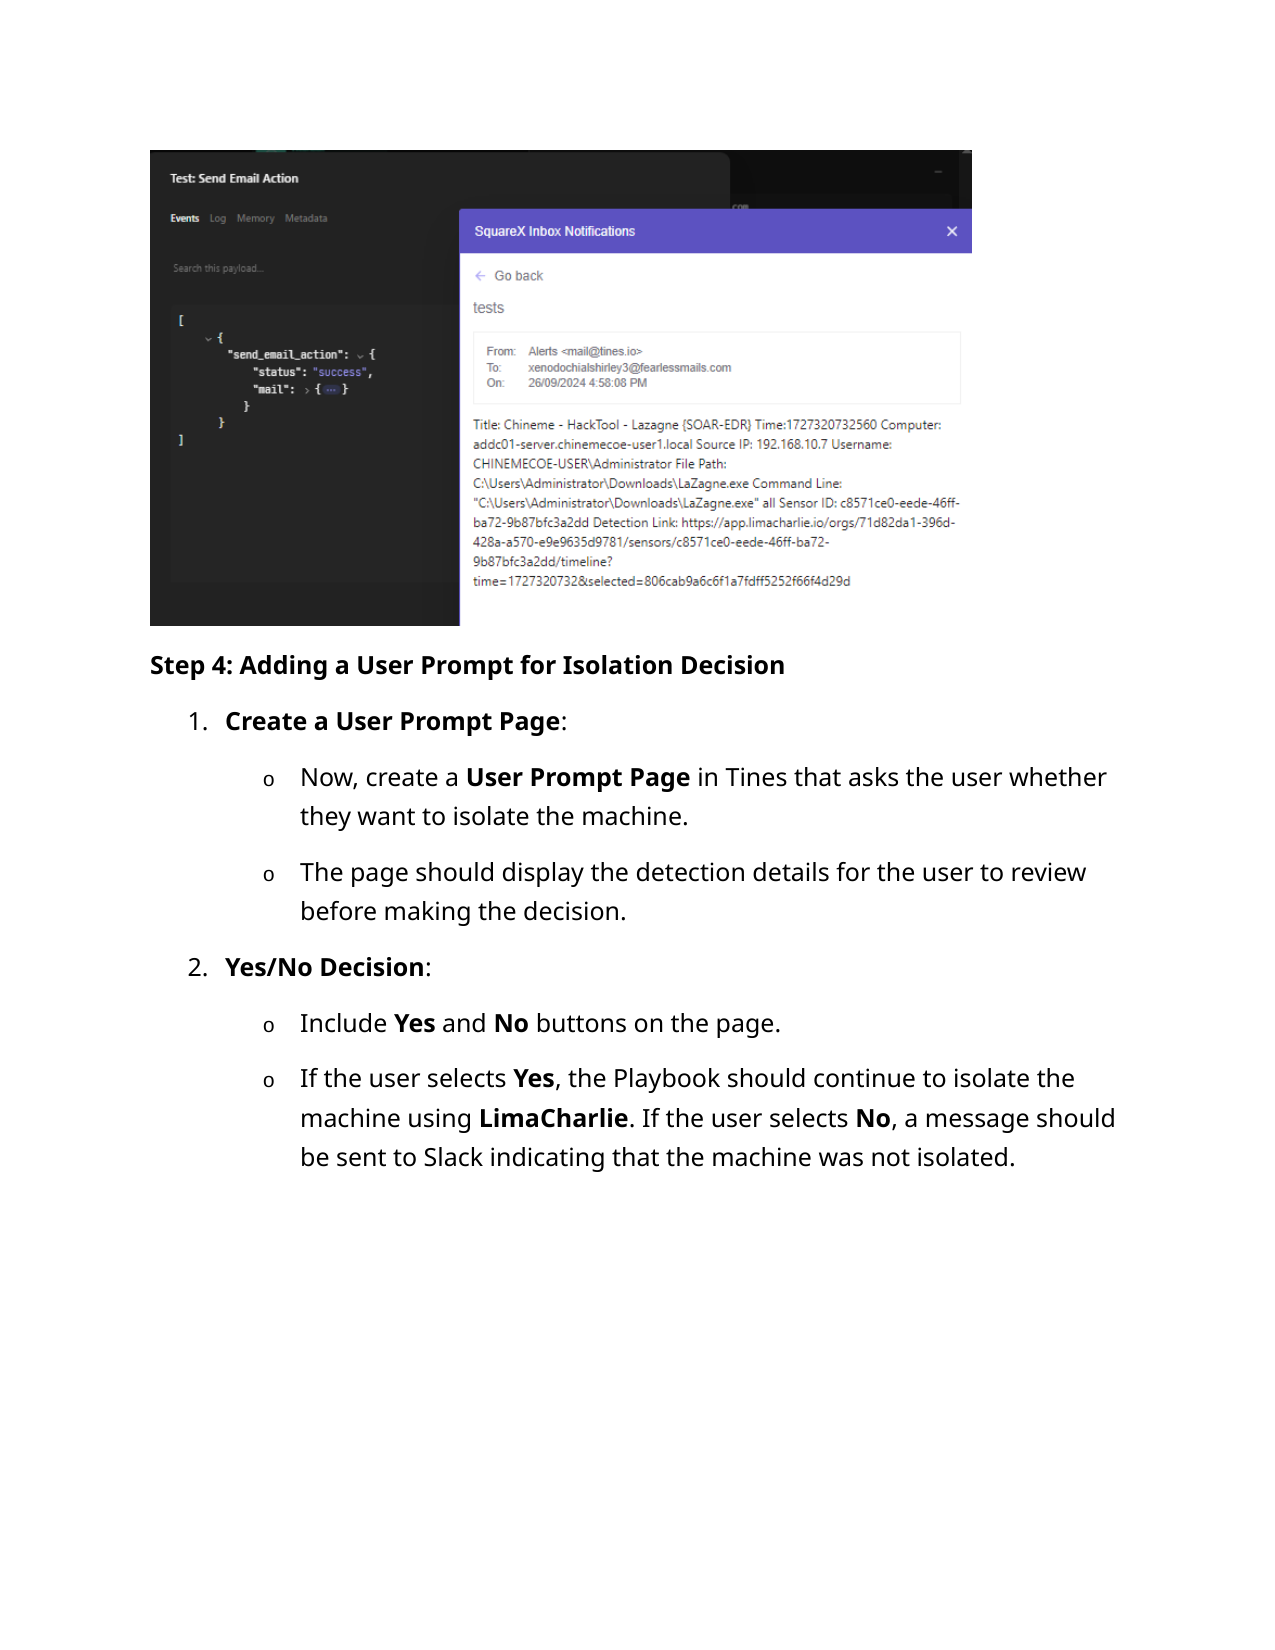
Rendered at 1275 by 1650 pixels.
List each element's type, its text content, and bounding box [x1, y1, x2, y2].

picture [150, 150, 972, 626]
text Step 4: Adding a User Prompt for Isolation Decision [150, 648, 1125, 682]
list The page should display the detection details for the user to review before making the decision. [262, 854, 1125, 928]
list Create a User Prompt Page: [187, 703, 1125, 738]
list Include Yes and No buttons on the page. [262, 1005, 1125, 1039]
list Yes/No Decision: [187, 949, 1125, 983]
list Now, create a User Prompt Page in Tines that asks the user whether they want to isolate the machine. [262, 759, 1125, 833]
list If the user selects Yes, the Playbook should continue to isolate the machine using LimaCharlie. If the user selects No, a message should be sent to Slack indicating that the machine was not isolated. [262, 1061, 1125, 1173]
